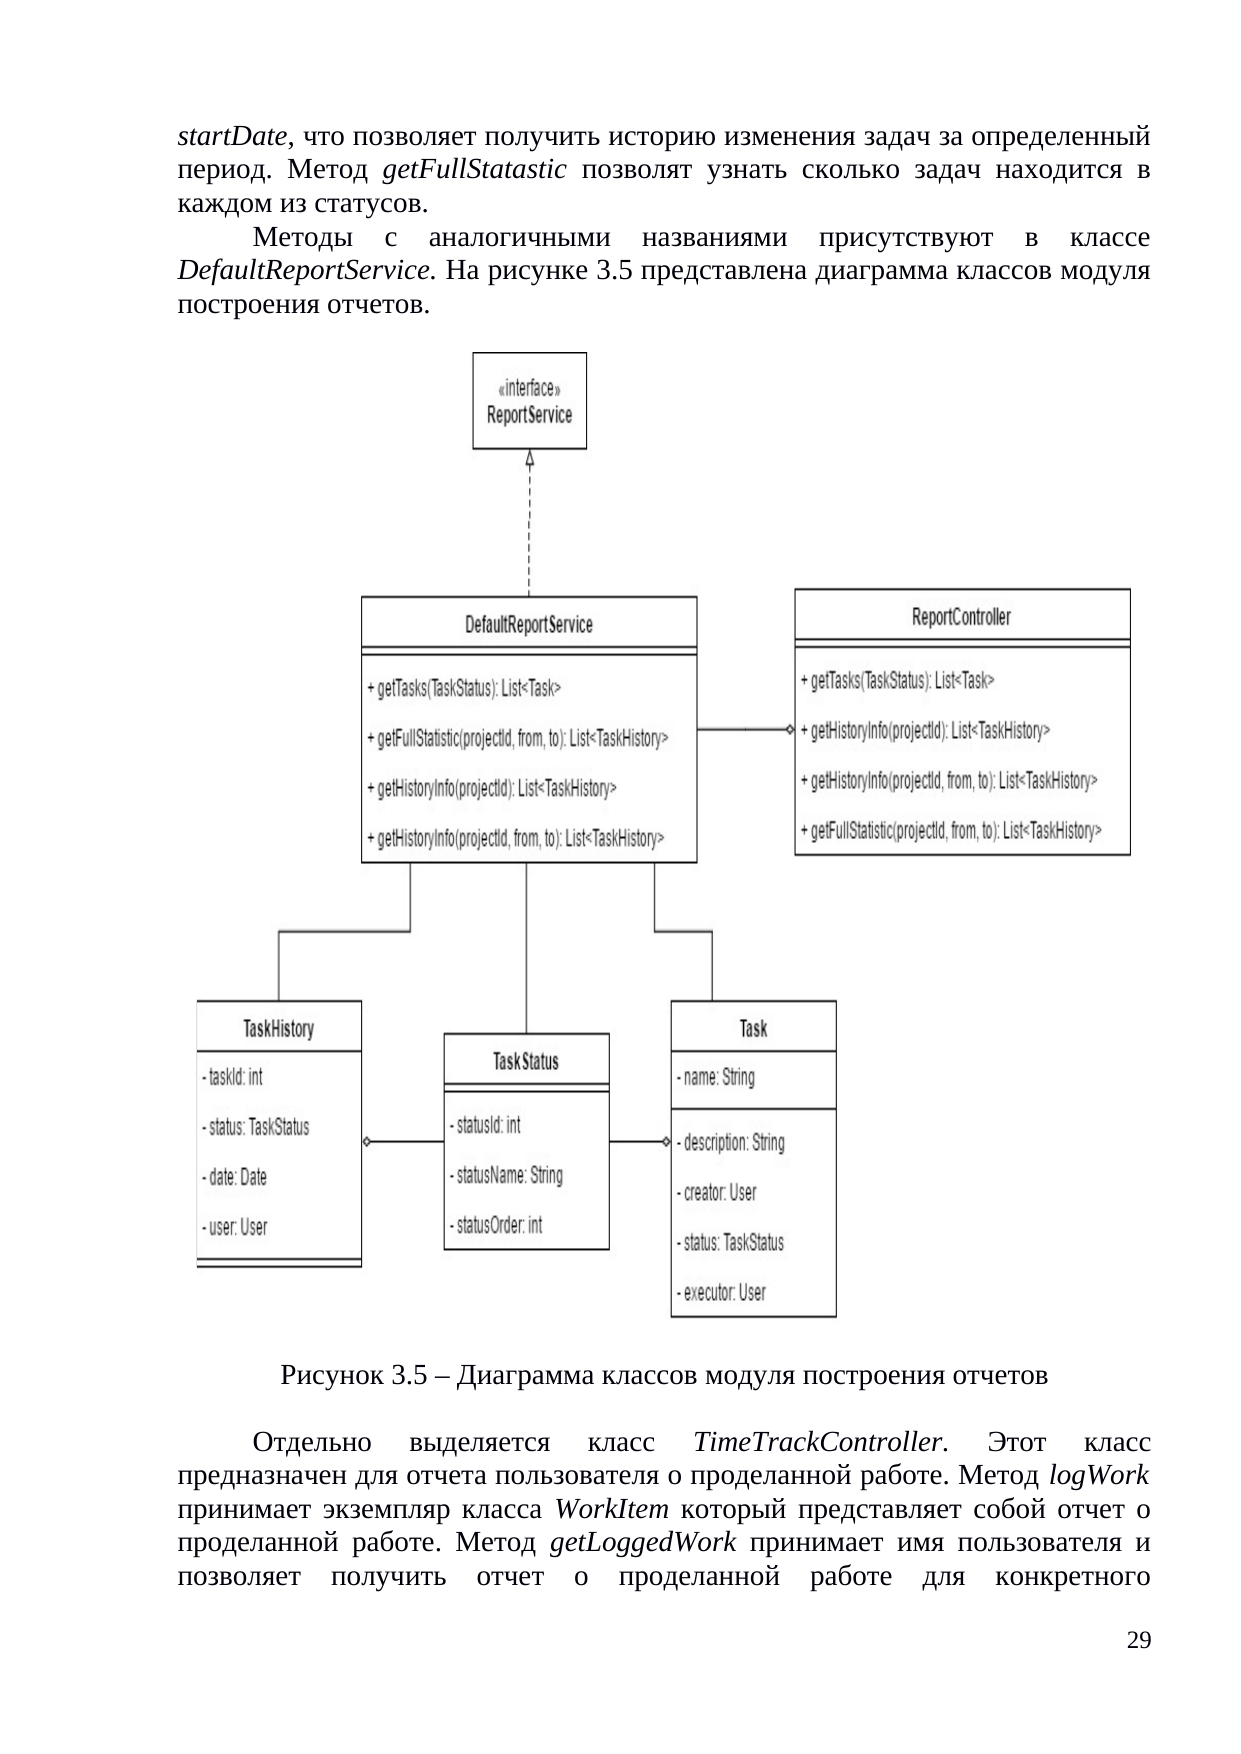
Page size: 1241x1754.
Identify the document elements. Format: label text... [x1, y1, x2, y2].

text Рисунок 3.5 – Диаграмма классов модуля построения отчетов [177, 1357, 1152, 1390]
text Методы с аналогичными названиями присутствуют в классе DefaultReportService. На рисунке 3.5 представлена диаграмма классов модуля построения отчетов. [177, 219, 1152, 319]
picture [196, 352, 1132, 1324]
